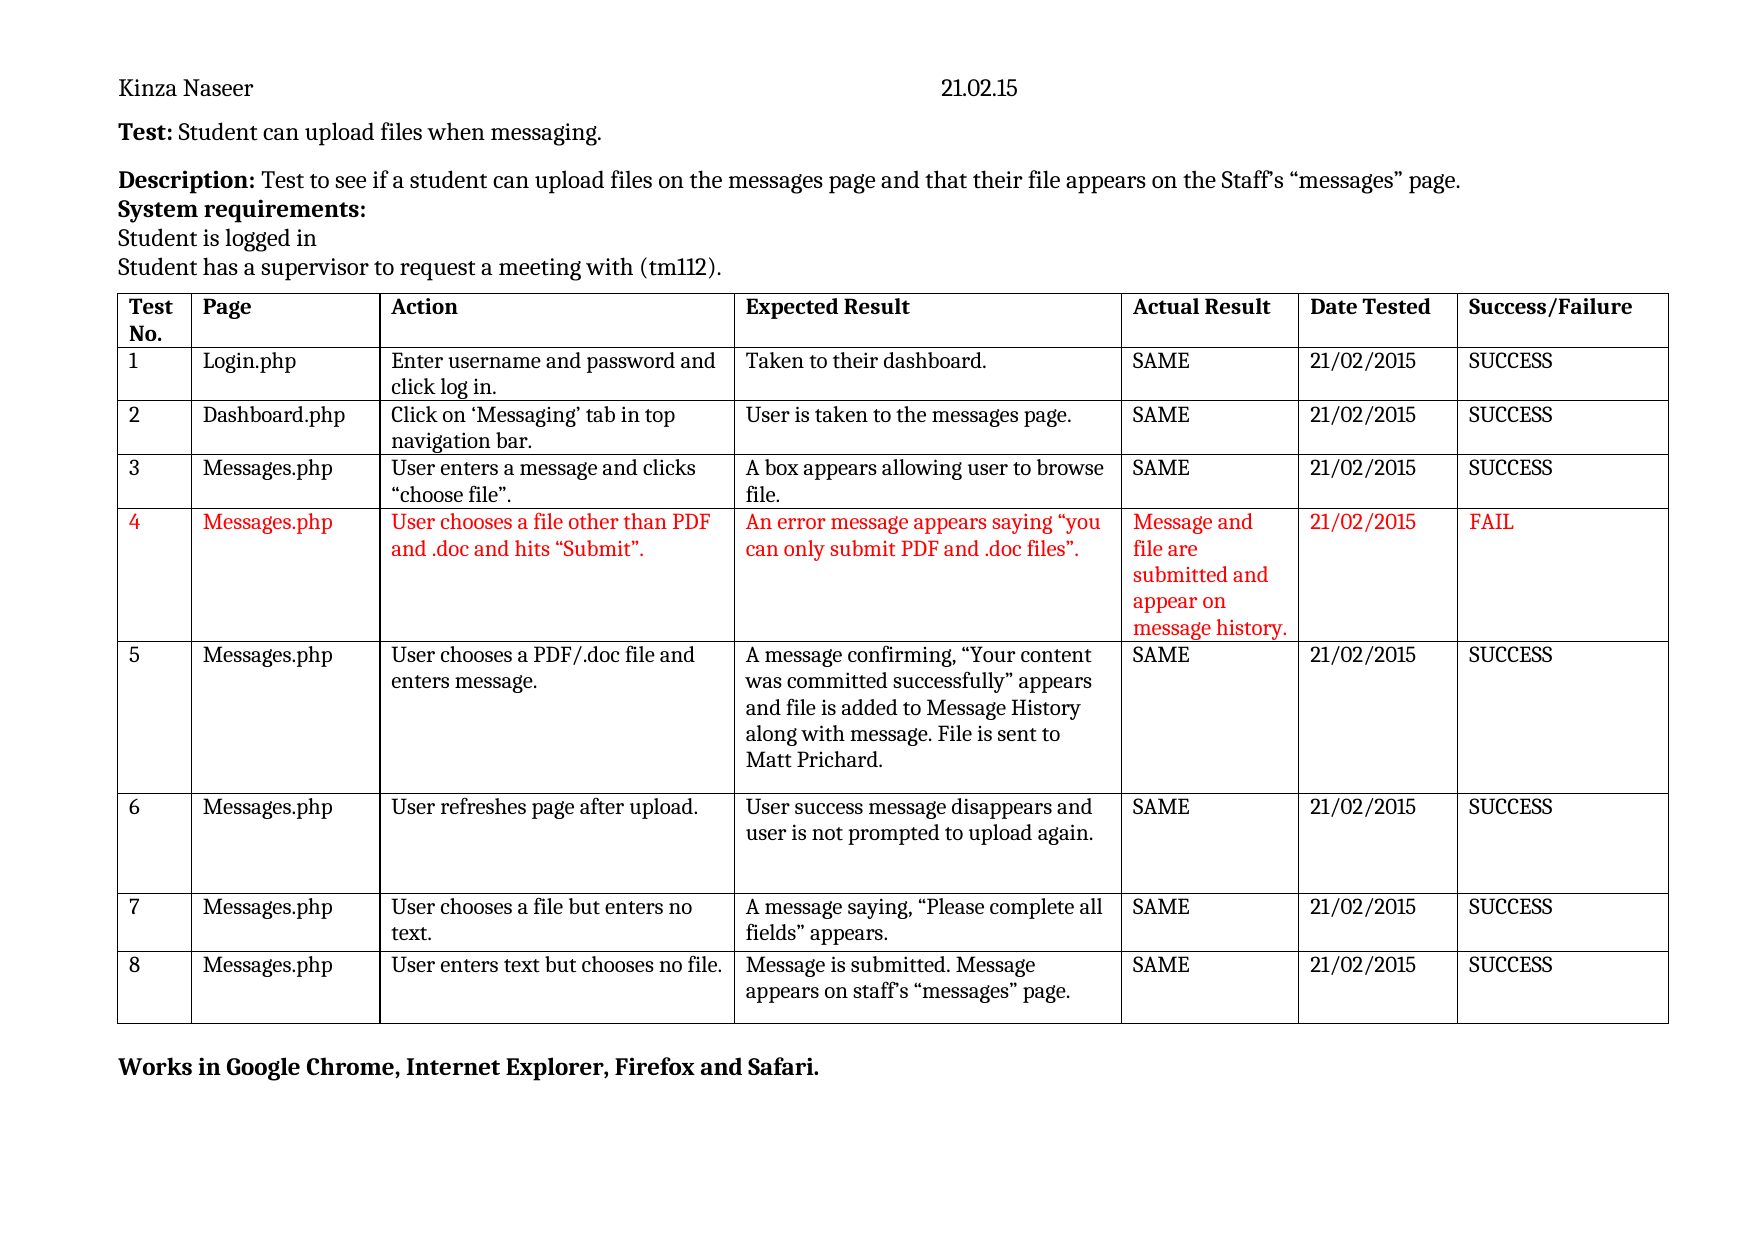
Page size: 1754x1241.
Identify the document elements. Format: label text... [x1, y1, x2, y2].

table_cell Login.php [192, 348, 379, 400]
table_cell Messages.php [192, 455, 379, 508]
table_cell User is taken to the messages page. [735, 401, 1121, 454]
table_cell User chooses a file but enters no text. [381, 894, 734, 951]
table_cell A message confirming, “Your content was committed successfully” appears and file is added to Message History along with message. File is sent to Matt Prichard. [735, 642, 1121, 792]
table_cell User success message disappears and user is not prompted to upload again. [735, 794, 1121, 892]
table_cell FAIL [1458, 509, 1668, 641]
table_header Test No. [118, 294, 191, 347]
table_cell 21/02/2015 [1299, 952, 1457, 1023]
table_cell Taken to their dashboard. [735, 348, 1121, 400]
text System requirements: [118, 195, 1639, 224]
text Test: Student can upload files when messaging. [118, 118, 1625, 147]
table_cell 7 [118, 894, 191, 951]
table_cell SUCCESS [1458, 952, 1668, 1023]
table_cell Enter username and password and click log in. [381, 348, 734, 400]
table_cell SUCCESS [1458, 794, 1668, 892]
table_cell Messages.php [192, 509, 379, 641]
text Description: Test to see if a student can upload files on the messages page and that their file appears on the Staff’s “messages” page. [118, 166, 1625, 195]
table_header Action [381, 294, 734, 347]
table_cell Messages.php [192, 642, 379, 792]
table_cell User enters a message and clicks “choose file”. [381, 455, 734, 508]
table_header Success/Failure [1458, 294, 1668, 347]
table_header Date Tested [1299, 294, 1457, 347]
table_cell SAME [1122, 794, 1298, 892]
table_header Actual Result [1122, 294, 1298, 347]
table_cell 21/02/2015 [1299, 894, 1457, 951]
table_cell SAME [1122, 348, 1298, 400]
table_cell A message saying, “Please complete all fields” appears. [735, 894, 1121, 951]
table_cell 21/02/2015 [1299, 509, 1457, 641]
table_cell SUCCESS [1458, 401, 1668, 454]
table_cell Click on ‘Messaging’ tab in top navigation bar. [381, 401, 734, 454]
table_cell User chooses a file other than PDF and .doc and hits “Submit”. [381, 509, 734, 641]
table_cell Message is submitted. Message appears on staff’s “messages” page. [735, 952, 1121, 1023]
table_cell Messages.php [192, 952, 379, 1023]
table_cell Message and file are submitted and appear on message history. [1122, 509, 1298, 641]
table_cell SAME [1122, 952, 1298, 1023]
table_cell 4 [118, 509, 191, 641]
table_cell SAME [1122, 894, 1298, 951]
table_cell SAME [1122, 455, 1298, 508]
table_cell 21/02/2015 [1299, 348, 1457, 400]
table_cell An error message appears saying “you can only submit PDF and .doc files”. [735, 509, 1121, 641]
table_cell 21/02/2015 [1299, 455, 1457, 508]
table_cell SUCCESS [1458, 642, 1668, 792]
table_cell SAME [1122, 642, 1298, 792]
table_cell 5 [118, 642, 191, 792]
table_cell 8 [118, 952, 191, 1023]
text Student has a supervisor to request a meeting with (tm112). [118, 252, 1625, 281]
table_cell 2 [118, 401, 191, 454]
table_cell Messages.php [192, 894, 379, 951]
text Works in Google Chrome, Internet Explorer, Firefox and Safari. [118, 1053, 1625, 1082]
table_cell A box appears allowing user to browse file. [735, 455, 1121, 508]
table_cell 21/02/2015 [1299, 401, 1457, 454]
table_cell User refreshes page after upload. [381, 794, 734, 892]
table_header Page [192, 294, 379, 347]
table_cell SUCCESS [1458, 894, 1668, 951]
table_cell SUCCESS [1458, 348, 1668, 400]
table_cell SAME [1122, 401, 1298, 454]
table_cell 21/02/2015 [1299, 642, 1457, 792]
table_cell User enters text but chooses no file. [381, 952, 734, 1023]
table_cell 1 [118, 348, 191, 400]
table_cell Messages.php [192, 794, 379, 892]
text Student is logged in [118, 224, 1625, 252]
table_cell 21/02/2015 [1299, 794, 1457, 892]
table_cell User chooses a PDF/.doc file and enters message. [381, 642, 734, 792]
table_cell 6 [118, 794, 191, 892]
table_cell Dashboard.php [192, 401, 379, 454]
table_header Expected Result [735, 294, 1121, 347]
table_cell 3 [118, 455, 191, 508]
table_cell SUCCESS [1458, 455, 1668, 508]
